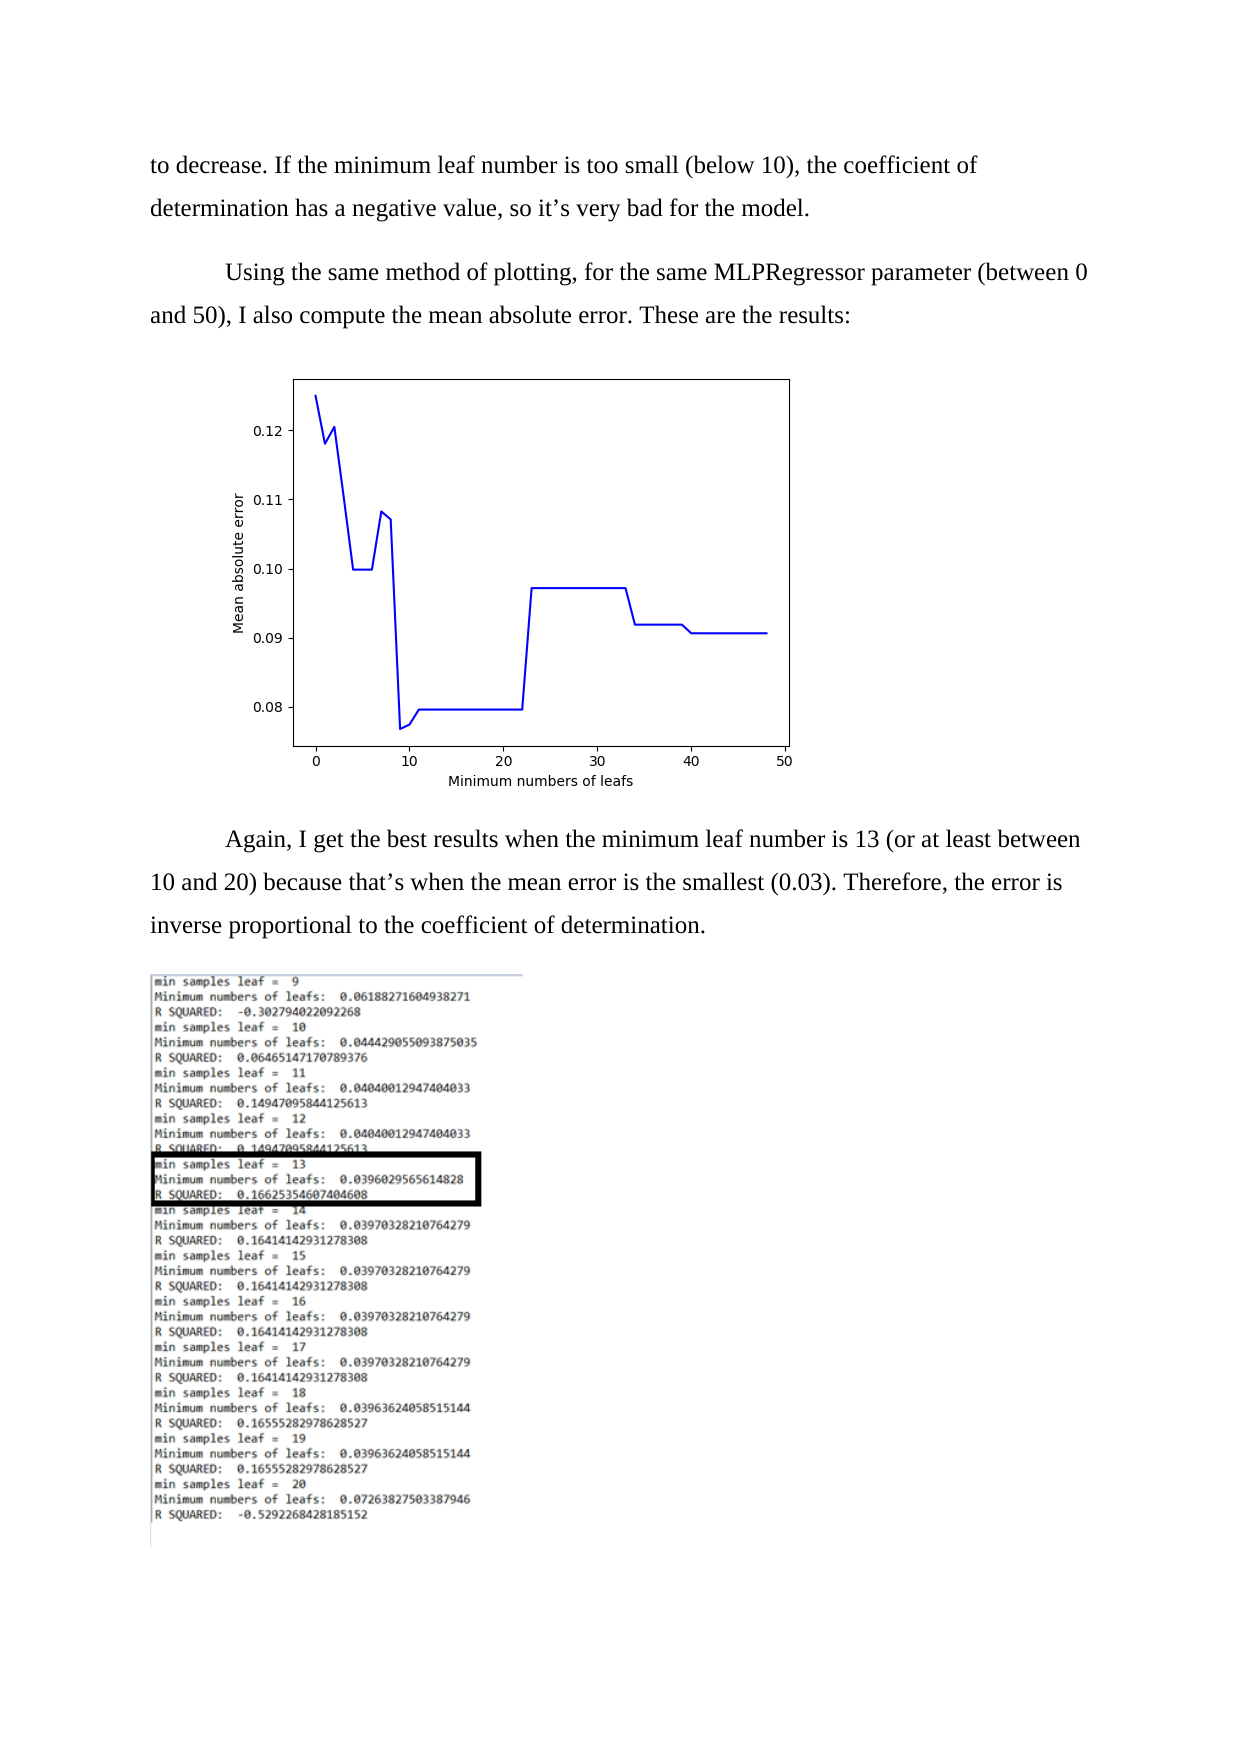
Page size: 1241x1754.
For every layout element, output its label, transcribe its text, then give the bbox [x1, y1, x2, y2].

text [150, 150, 1090, 222]
text Using the same method of plotting, for the same MLPRegressor parameter (between 0 and 50), I also compute the mean absolute error. These are the results: [150, 257, 1090, 329]
picture [225, 364, 805, 790]
picture [150, 974, 523, 1547]
text Again, I get the best results when the minimum leaf number is 13 (or at least between 10 and 20) because that’s when the mean error is the smallest (0.03). Therefore, the error is inverse proportional to the coefficient of determination. [150, 824, 1090, 939]
